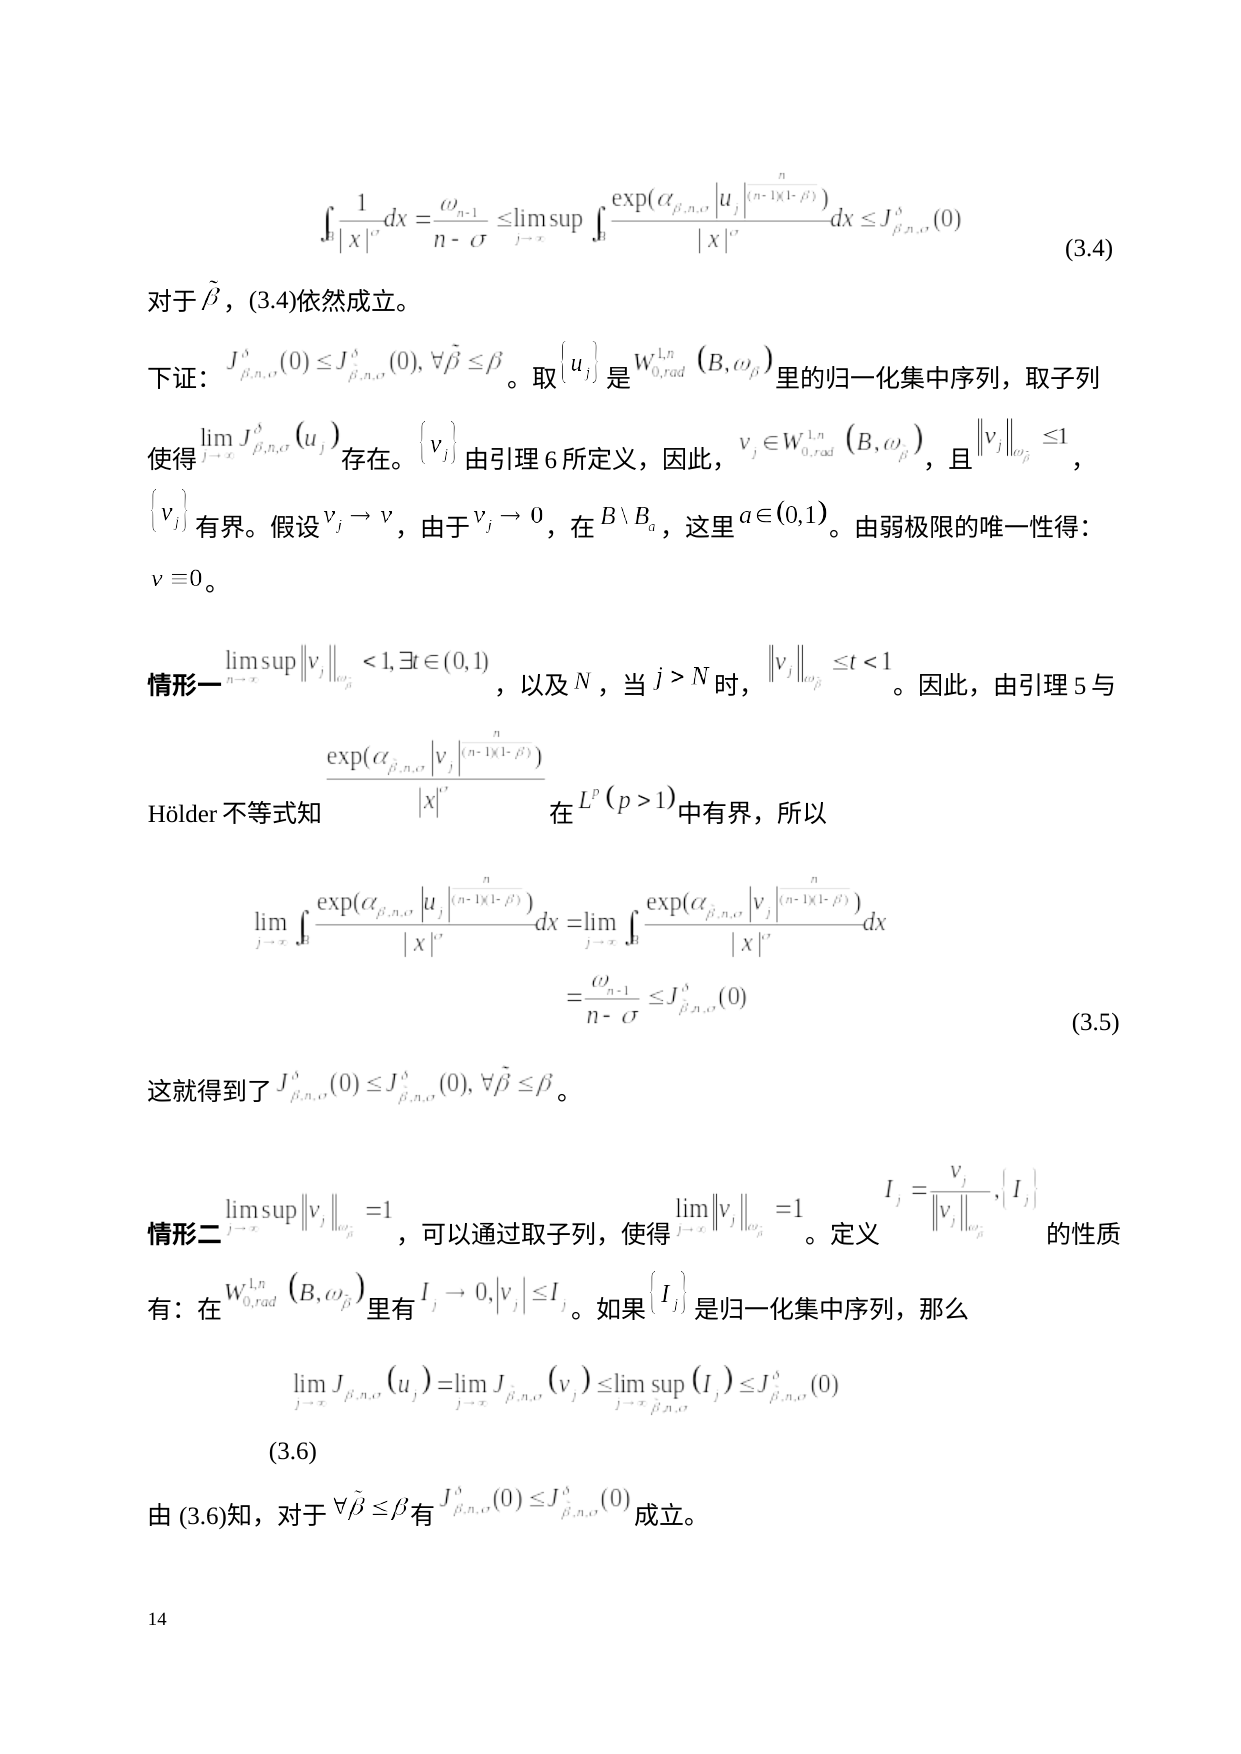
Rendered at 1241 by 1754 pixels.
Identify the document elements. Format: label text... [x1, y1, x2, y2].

list (3.6) [269, 1362, 1122, 1465]
text 情形二，可以通过取子列，使得。定义的性质有：在里有。如果是归一化集中序列，那么 [148, 1153, 1122, 1326]
text 对于，(3.4)依然成立。 [148, 276, 1122, 322]
text (3.5) [148, 866, 1122, 1035]
text 由 (3.6)知，对于有成立。 [148, 1479, 1122, 1531]
text 这就得到了。 [148, 1062, 1122, 1116]
text 下证：。取是里的归一化集中序列，取子列使得存在。由引理6所定义，因此，，且，有界。假设，由于，在，这里。由弱极限的唯一性得：。 [148, 341, 1122, 598]
list (3.4) [269, 163, 1122, 262]
text 情形一，以及，当时，。因此，由引理5与Hölder不等式知在中有界，所以 [148, 635, 1122, 829]
